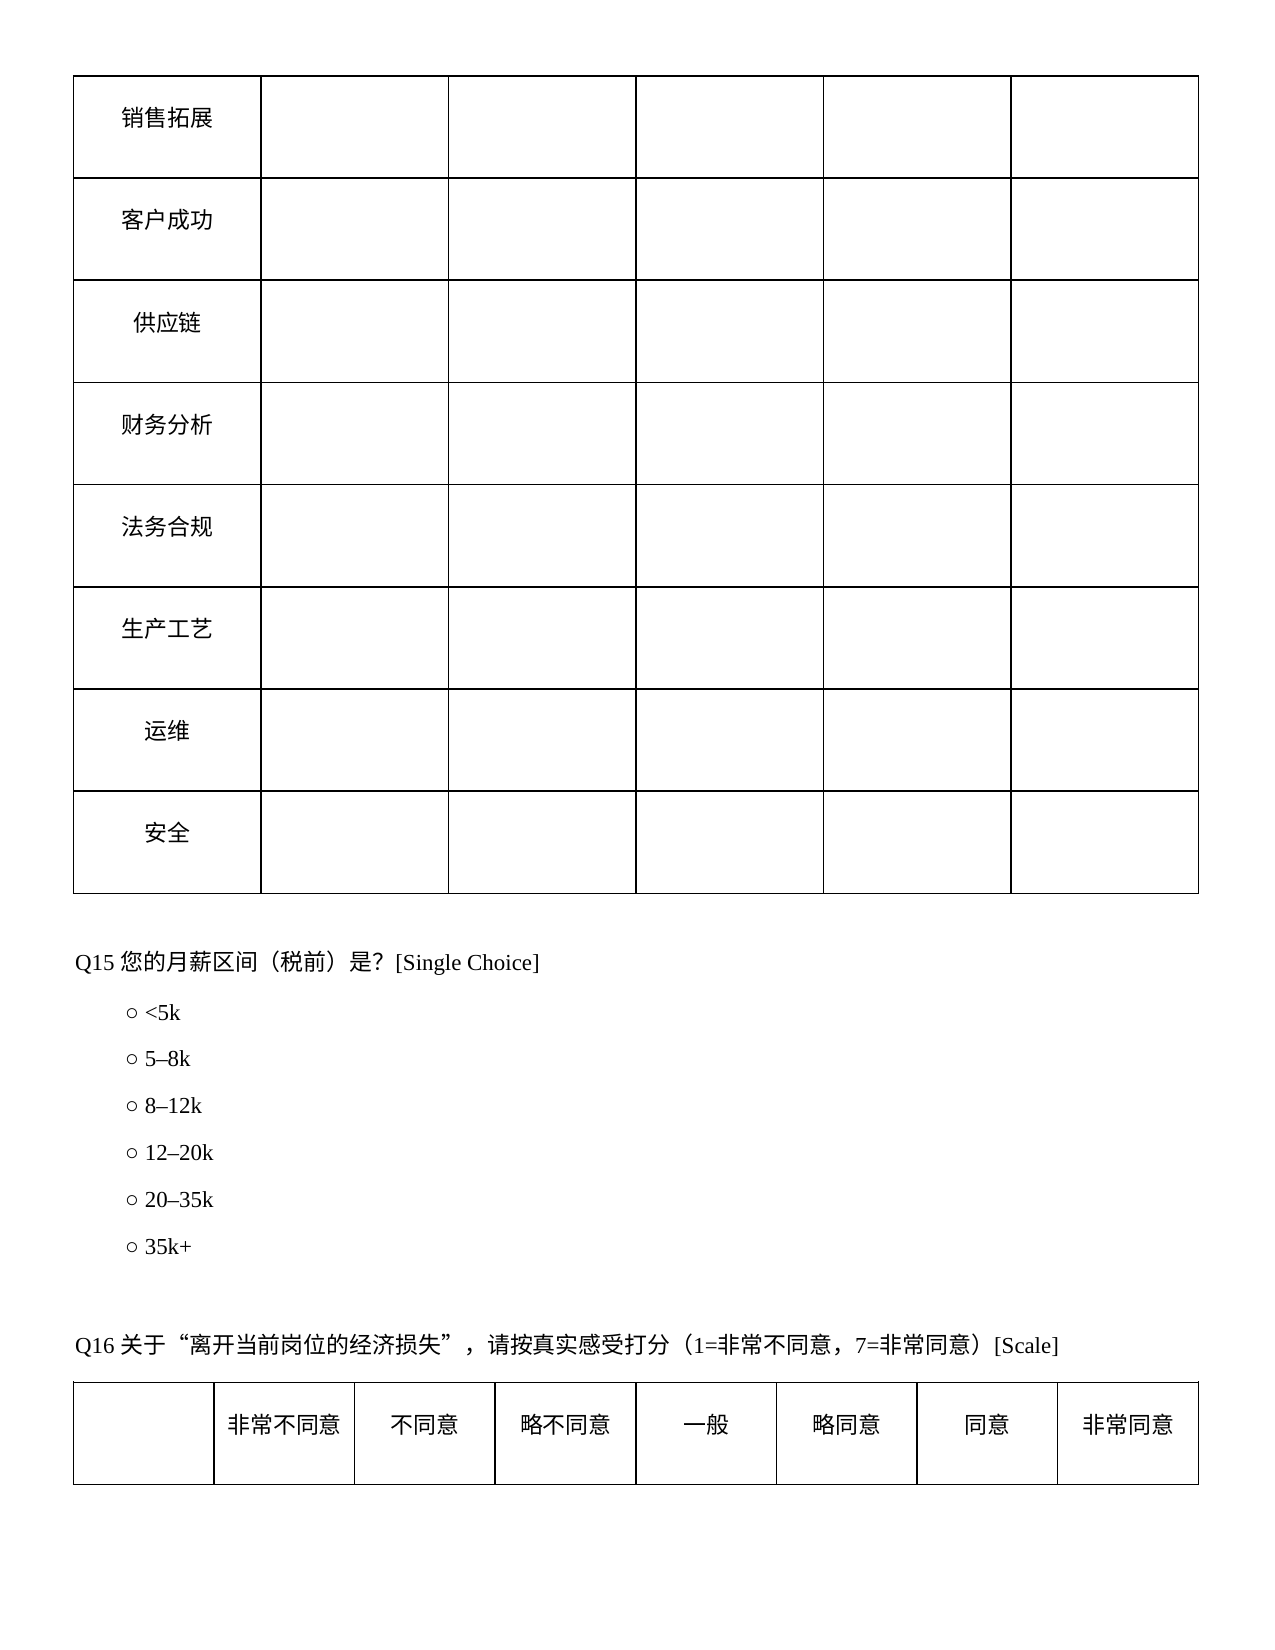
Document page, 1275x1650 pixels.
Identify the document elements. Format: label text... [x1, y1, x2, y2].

table_cell [1012, 383, 1198, 484]
table_cell [824, 77, 1010, 177]
table_header 略同意 [777, 1383, 916, 1484]
table_cell [824, 383, 1010, 484]
table_cell [449, 383, 635, 484]
table_header 一般 [637, 1383, 776, 1484]
table_cell [449, 792, 635, 892]
text ○ 35k+ [75, 1233, 1200, 1259]
table_cell [449, 690, 635, 790]
text ○ 20–35k [75, 1186, 1200, 1212]
text Q15 您的月薪区间（税前）是？[Single Choice] [75, 944, 1200, 977]
table_header 同意 [918, 1383, 1057, 1484]
table_cell 供应链 [74, 281, 260, 382]
text ○ 5–8k [75, 1045, 1200, 1072]
table_cell [262, 179, 448, 279]
table_cell [824, 792, 1010, 892]
table_cell [824, 281, 1010, 382]
table_cell 生产工艺 [74, 588, 260, 688]
table_cell [262, 588, 448, 688]
text Q16 关于“离开当前岗位的经济损失”，请按真实感受打分（1=非常不同意，7=非常同意）[Scale] [75, 1327, 1200, 1360]
table_header 略不同意 [496, 1383, 635, 1484]
text ○ <5k [75, 998, 1200, 1025]
table_cell [1012, 179, 1198, 279]
table_cell [824, 179, 1010, 279]
table_cell [637, 77, 823, 177]
table_cell [637, 690, 823, 790]
table_cell 安全 [74, 792, 260, 892]
table_cell [262, 383, 448, 484]
table_cell [449, 588, 635, 688]
table_cell [637, 179, 823, 279]
table_cell [262, 690, 448, 790]
table_cell [1012, 281, 1198, 382]
table_cell 销售拓展 [74, 77, 260, 177]
table_cell [637, 281, 823, 382]
table_cell [449, 485, 635, 586]
table_cell [449, 179, 635, 279]
table_cell [1012, 792, 1198, 892]
table_cell [262, 485, 448, 586]
table_header 非常不同意 [215, 1383, 354, 1484]
table_cell 客户成功 [74, 179, 260, 279]
table_header [74, 1383, 213, 1484]
table_cell [262, 792, 448, 892]
table_cell [1012, 690, 1198, 790]
table_cell [449, 77, 635, 177]
table_cell [637, 588, 823, 688]
table_cell [262, 77, 448, 177]
table_cell [449, 281, 635, 382]
text ○ 12–20k [75, 1139, 1200, 1166]
table_cell [824, 588, 1010, 688]
table_cell [637, 485, 823, 586]
table_cell [824, 485, 1010, 586]
table_header 非常同意 [1058, 1383, 1198, 1484]
table_cell [824, 690, 1010, 790]
table_cell [1012, 588, 1198, 688]
table_header 不同意 [355, 1383, 494, 1484]
table_cell 财务分析 [74, 383, 260, 484]
table_cell [1012, 77, 1198, 177]
text ○ 8–12k [75, 1092, 1200, 1119]
table_cell [1012, 485, 1198, 586]
table_cell [637, 383, 823, 484]
table_cell [637, 792, 823, 892]
table_cell [262, 281, 448, 382]
table_cell 法务合规 [74, 485, 260, 586]
table_cell 运维 [74, 690, 260, 790]
